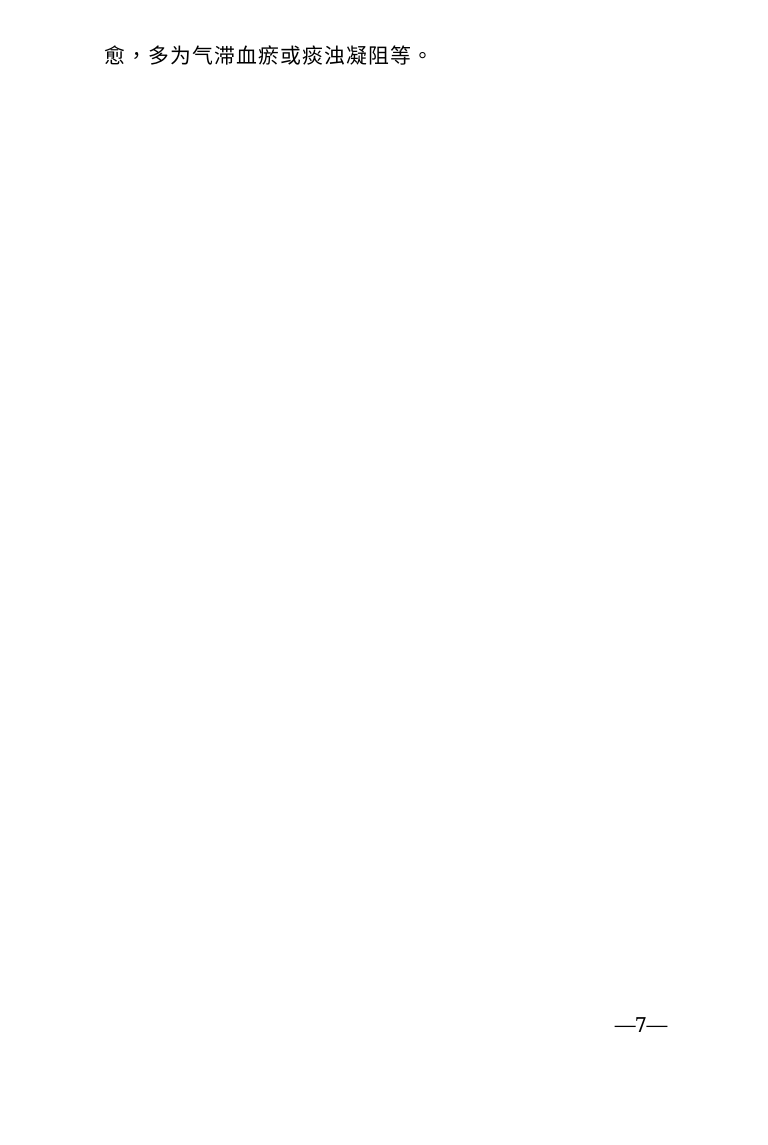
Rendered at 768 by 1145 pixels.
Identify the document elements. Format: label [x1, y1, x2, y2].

text [104, 42, 682, 70]
